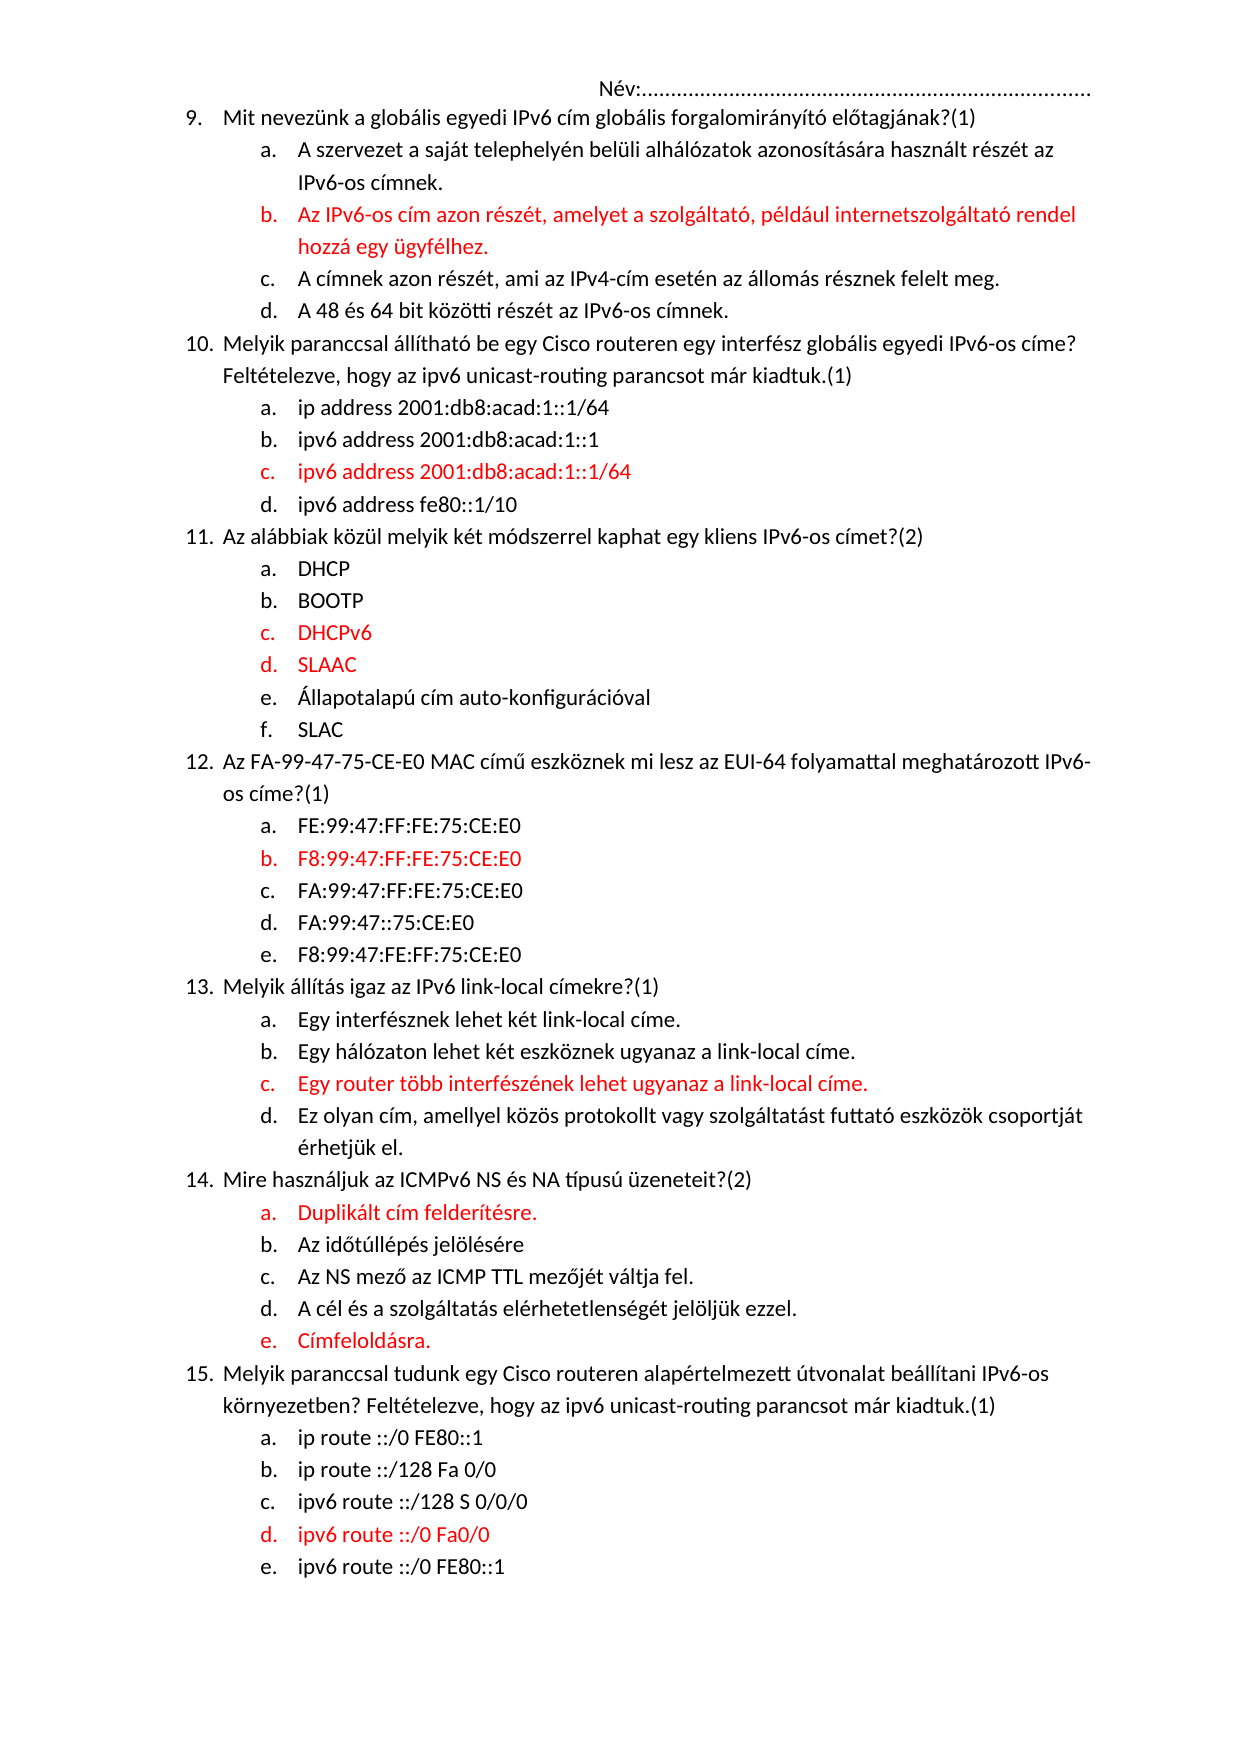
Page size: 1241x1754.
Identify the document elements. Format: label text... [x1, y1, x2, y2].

list Ez olyan cím, amellyel közös protokollt vagy szolgáltatást futtató eszközök csoportját érhetjük el. [260, 1101, 1093, 1161]
list SLAC [260, 715, 1093, 743]
list Melyik paranccsal állítható be egy Cisco routeren egy interfész globális egyedi IPv6-os címe? Feltételezve, hogy az ipv6 unicast-routing parancsot már kiadtuk.(1) [185, 329, 1093, 389]
list Duplikált cím felderítésre. [260, 1198, 1093, 1226]
list Címfeloldásra. [260, 1327, 1093, 1354]
list ipv6 address 2001:db8:acad:1::1/64 [260, 457, 1093, 486]
list FA:99:47::75:CE:E0 [260, 908, 1093, 936]
list ip route ::/128 Fa 0/0 [260, 1455, 1093, 1483]
list Az NS mező az ICMP TTL mezőjét váltja fel. [260, 1262, 1093, 1290]
list A szervezet a saját telephelyén belüli alhálózatok azonosítására használt részét az IPv6-os címnek. [260, 136, 1093, 196]
list Az FA-99-47-75-CE-E0 MAC című eszköznek mi lesz az EUI-64 folyamattal meghatározott IPv6-os címe?(1) [185, 747, 1093, 807]
list Állapotalapú cím auto-konfigurációval [260, 683, 1093, 711]
list DHCP [260, 554, 1093, 582]
list F8:99:47:FE:FF:75:CE:E0 [260, 940, 1093, 968]
list ip route ::/0 FE80::1 [260, 1423, 1093, 1451]
list BOOTP [260, 586, 1093, 614]
list Egy router több interfészének lehet ugyanaz a link-local címe. [260, 1069, 1093, 1097]
list Melyik állítás igaz az IPv6 link-local címekre?(1) [185, 972, 1093, 1001]
list F8:99:47:FF:FE:75:CE:E0 [260, 844, 1093, 872]
list ipv6 route ::/0 Fa0/0 [260, 1520, 1093, 1548]
list SLAAC [260, 651, 1093, 679]
list A 48 és 64 bit közötti részét az IPv6-os címnek. [260, 297, 1093, 324]
list Egy interfésznek lehet két link-local címe. [260, 1005, 1093, 1033]
list FA:99:47:FF:FE:75:CE:E0 [260, 876, 1093, 904]
list DHCPv6 [260, 618, 1093, 646]
list ip address 2001:db8:acad:1::1/64 [260, 393, 1093, 421]
list FE:99:47:FF:FE:75:CE:E0 [260, 812, 1093, 839]
list Egy hálózaton lehet két eszköznek ugyanaz a link-local címe. [260, 1037, 1093, 1065]
list A címnek azon részét, ami az IPv4-cím esetén az állomás résznek felelt meg. [260, 264, 1093, 292]
list ipv6 route ::/0 FE80::1 [260, 1552, 1093, 1612]
list Melyik paranccsal tudunk egy Cisco routeren alapértelmezett útvonalat beállítani IPv6-os környezetben? Feltételezve, hogy az ipv6 unicast-routing parancsot már kiadtuk.(1) [185, 1359, 1093, 1419]
list Az alábbiak közül melyik két módszerrel kaphat egy kliens IPv6-os címet?(2) [185, 522, 1093, 550]
list Mit nevezünk a globális egyedi IPv6 cím globális forgalomirányító előtagjának?(1) [185, 103, 1093, 131]
list Mire használjuk az ICMPv6 NS és NA típusú üzeneteit?(2) [185, 1166, 1093, 1194]
list ipv6 address 2001:db8:acad:1::1 [260, 425, 1093, 453]
list Az időtúllépés jelölésére [260, 1230, 1093, 1258]
list A cél és a szolgáltatás elérhetetlenségét jelöljük ezzel. [260, 1294, 1093, 1322]
list Az IPv6-os cím azon részét, amelyet a szolgáltató, például internetszolgáltató rendel hozzá egy ügyfélhez. [260, 200, 1093, 260]
list ipv6 route ::/128 S 0/0/0 [260, 1487, 1093, 1516]
list ipv6 address fe80::1/10 [260, 490, 1093, 518]
